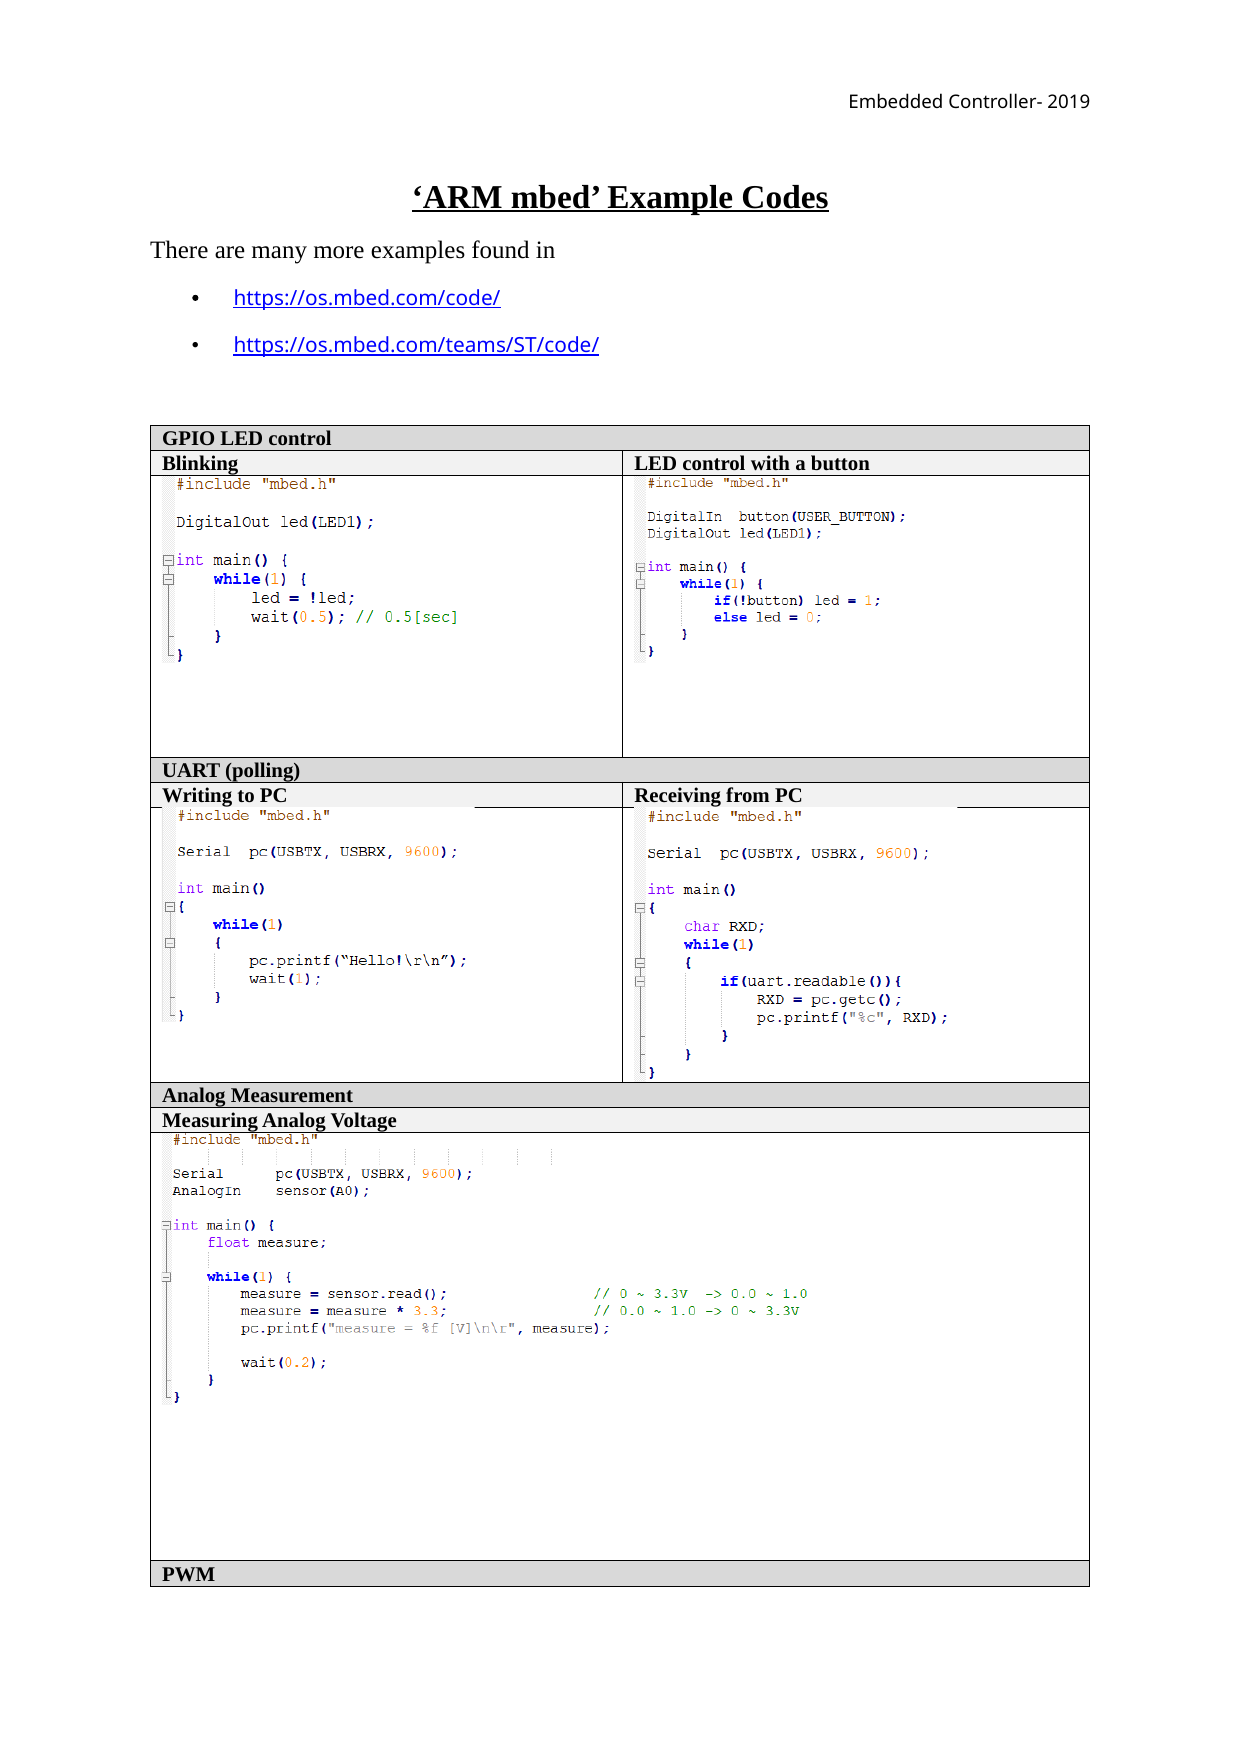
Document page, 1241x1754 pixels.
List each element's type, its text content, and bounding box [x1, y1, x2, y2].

list https://os.mbed.com/teams/ST/code/ [192, 330, 1090, 359]
picture [161, 1133, 809, 1405]
table_cell [151, 476, 622, 757]
table_header GPIO LED control [151, 426, 1089, 450]
table_cell LED control with a button [623, 451, 1089, 475]
table_cell [623, 476, 1089, 757]
picture [634, 807, 958, 1082]
picture [161, 807, 475, 1022]
table_cell [623, 808, 634, 1082]
picture [634, 476, 909, 663]
list https://os.mbed.com/code/ [192, 283, 1090, 311]
table_cell [958, 808, 1089, 1082]
table_cell Blinking [151, 451, 622, 475]
text There are many more examples found in [150, 235, 1090, 264]
table_cell [151, 808, 622, 1082]
table_cell Measuring Analog Voltage [151, 1108, 1089, 1132]
table_cell Analog Measurement [151, 1083, 1089, 1107]
table_cell PWM [151, 1561, 1089, 1586]
table_cell [151, 1133, 1089, 1560]
table_cell Receiving from PC [623, 783, 1089, 807]
picture [161, 476, 462, 663]
table_cell Writing to PC [151, 783, 622, 807]
text ‘ARM mbed’ Example Codes [150, 177, 1090, 216]
table_cell UART (polling) [151, 758, 1089, 782]
